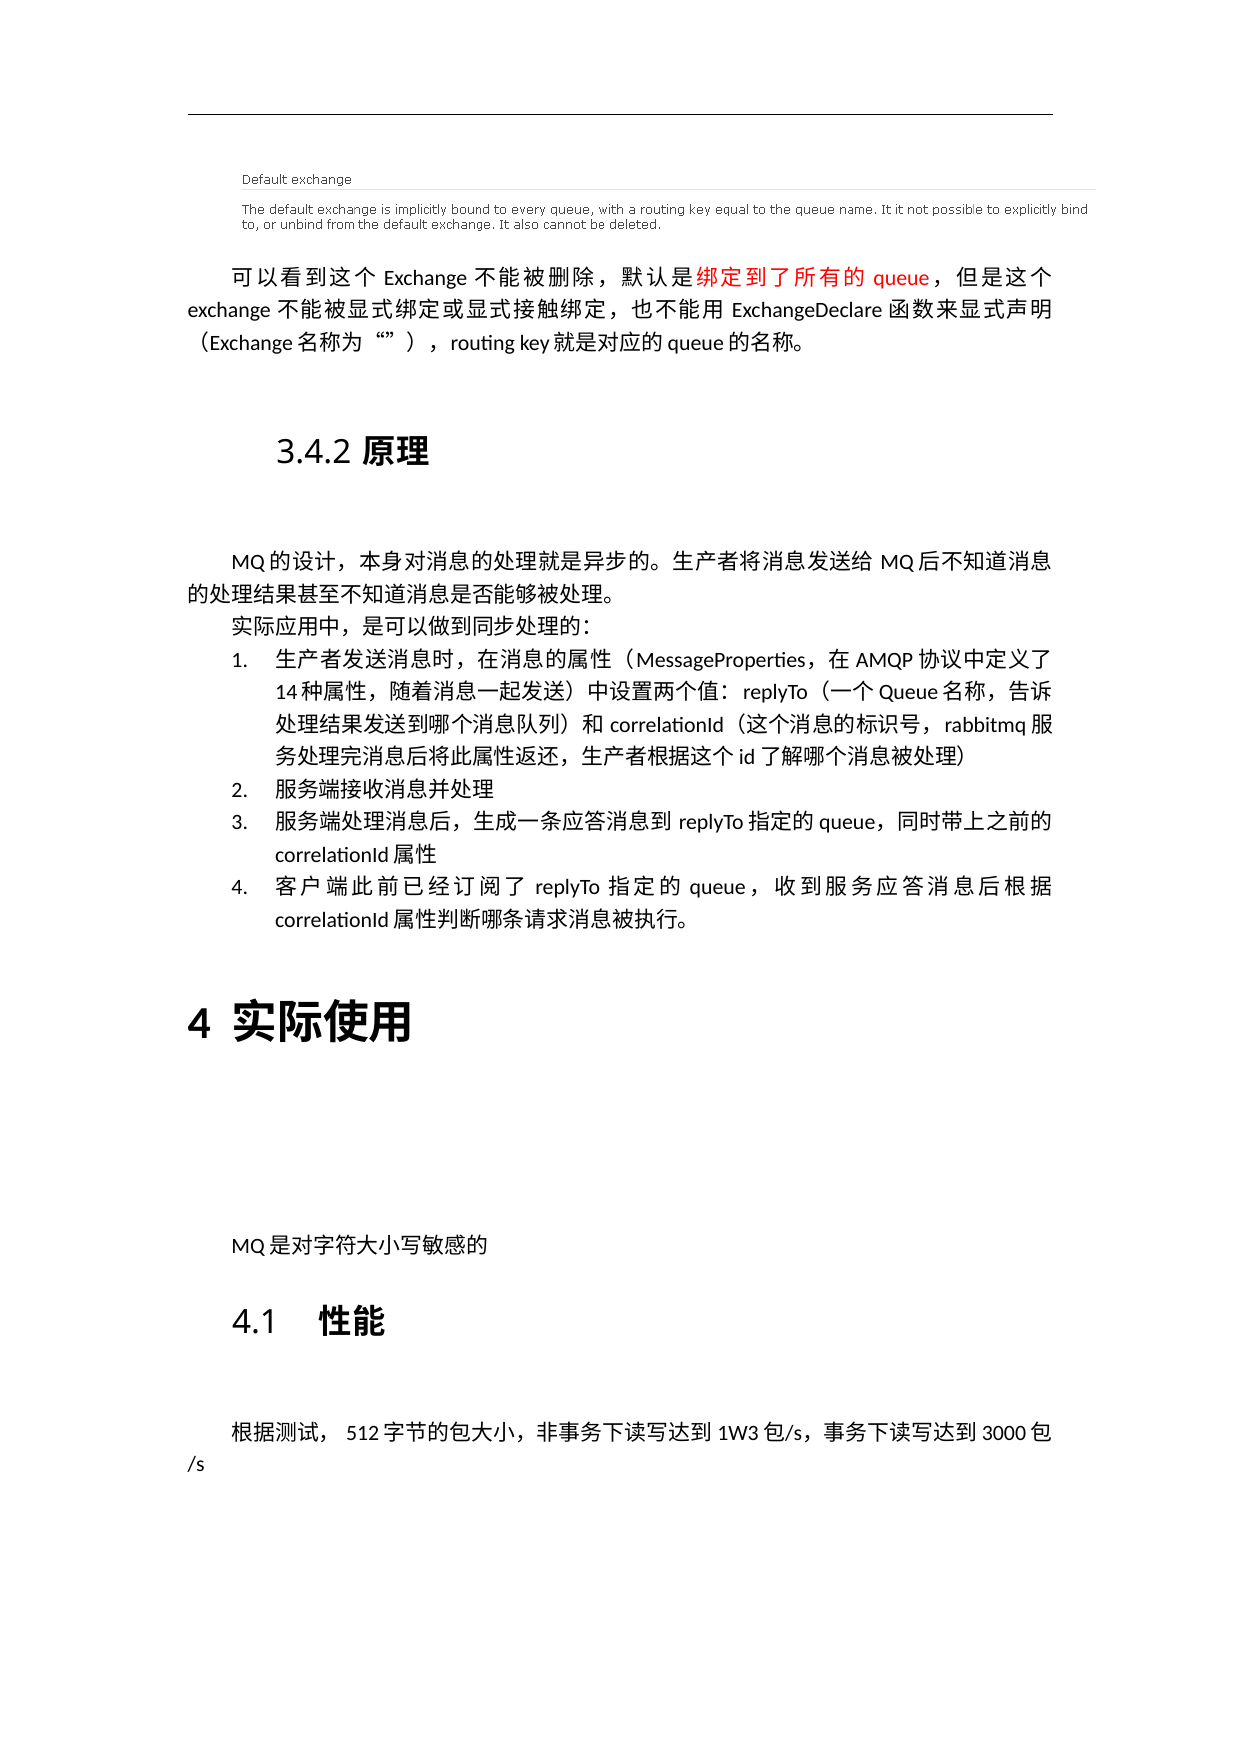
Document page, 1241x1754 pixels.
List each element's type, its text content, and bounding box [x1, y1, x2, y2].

text MQ的设计，本身对消息的处理就是异步的。生产者将消息发送给MQ后不知道消息的处理结果甚至不知道消息是否能够被处理。 [187, 544, 1053, 609]
list 服务端接收消息并处理 [231, 771, 1053, 804]
subtitle 原理 [187, 417, 1053, 482]
subtitle 实际使用 [187, 969, 1053, 1067]
list 生产者发送消息时，在消息的属性（MessageProperties，在AMQP协议中定义了14种属性，随着消息一起发送）中设置两个值：replyTo（一个Queue名称，告诉处理结果发送到哪个消息队列）和correlationId（这个消息的标识号，rabbitmq服务处理完消息后将此属性返还，生产者根据这个id了解哪个消息被处理） [231, 641, 1053, 771]
text 实际应用中，是可以做到同步处理的： [187, 609, 1053, 641]
text 根据测试， 512字节的包大小，非事务下读写达到1W3包/s，事务下读写达到3000包/s [187, 1414, 1053, 1479]
list 客户端此前已经订阅了replyTo指定的queue，收到服务应答消息后根据correlationId属性判断哪条请求消息被执行。 [231, 869, 1053, 934]
picture [231, 162, 1097, 245]
list 服务端处理消息后，生成一条应答消息到replyTo指定的queue，同时带上之前的correlationId属性 [231, 804, 1053, 869]
text 可以看到这个Exchange不能被删除，默认是绑定到了所有的queue，但是这个exchange不能被显式绑定或显式接触绑定，也不能用ExchangeDeclare函数来显式声明（Exchange名称为“”），routing key就是对应的queue的名称。 [187, 259, 1053, 357]
subtitle 性能 [187, 1287, 1053, 1352]
text MQ是对字符大小写敏感的 [187, 1227, 1053, 1260]
